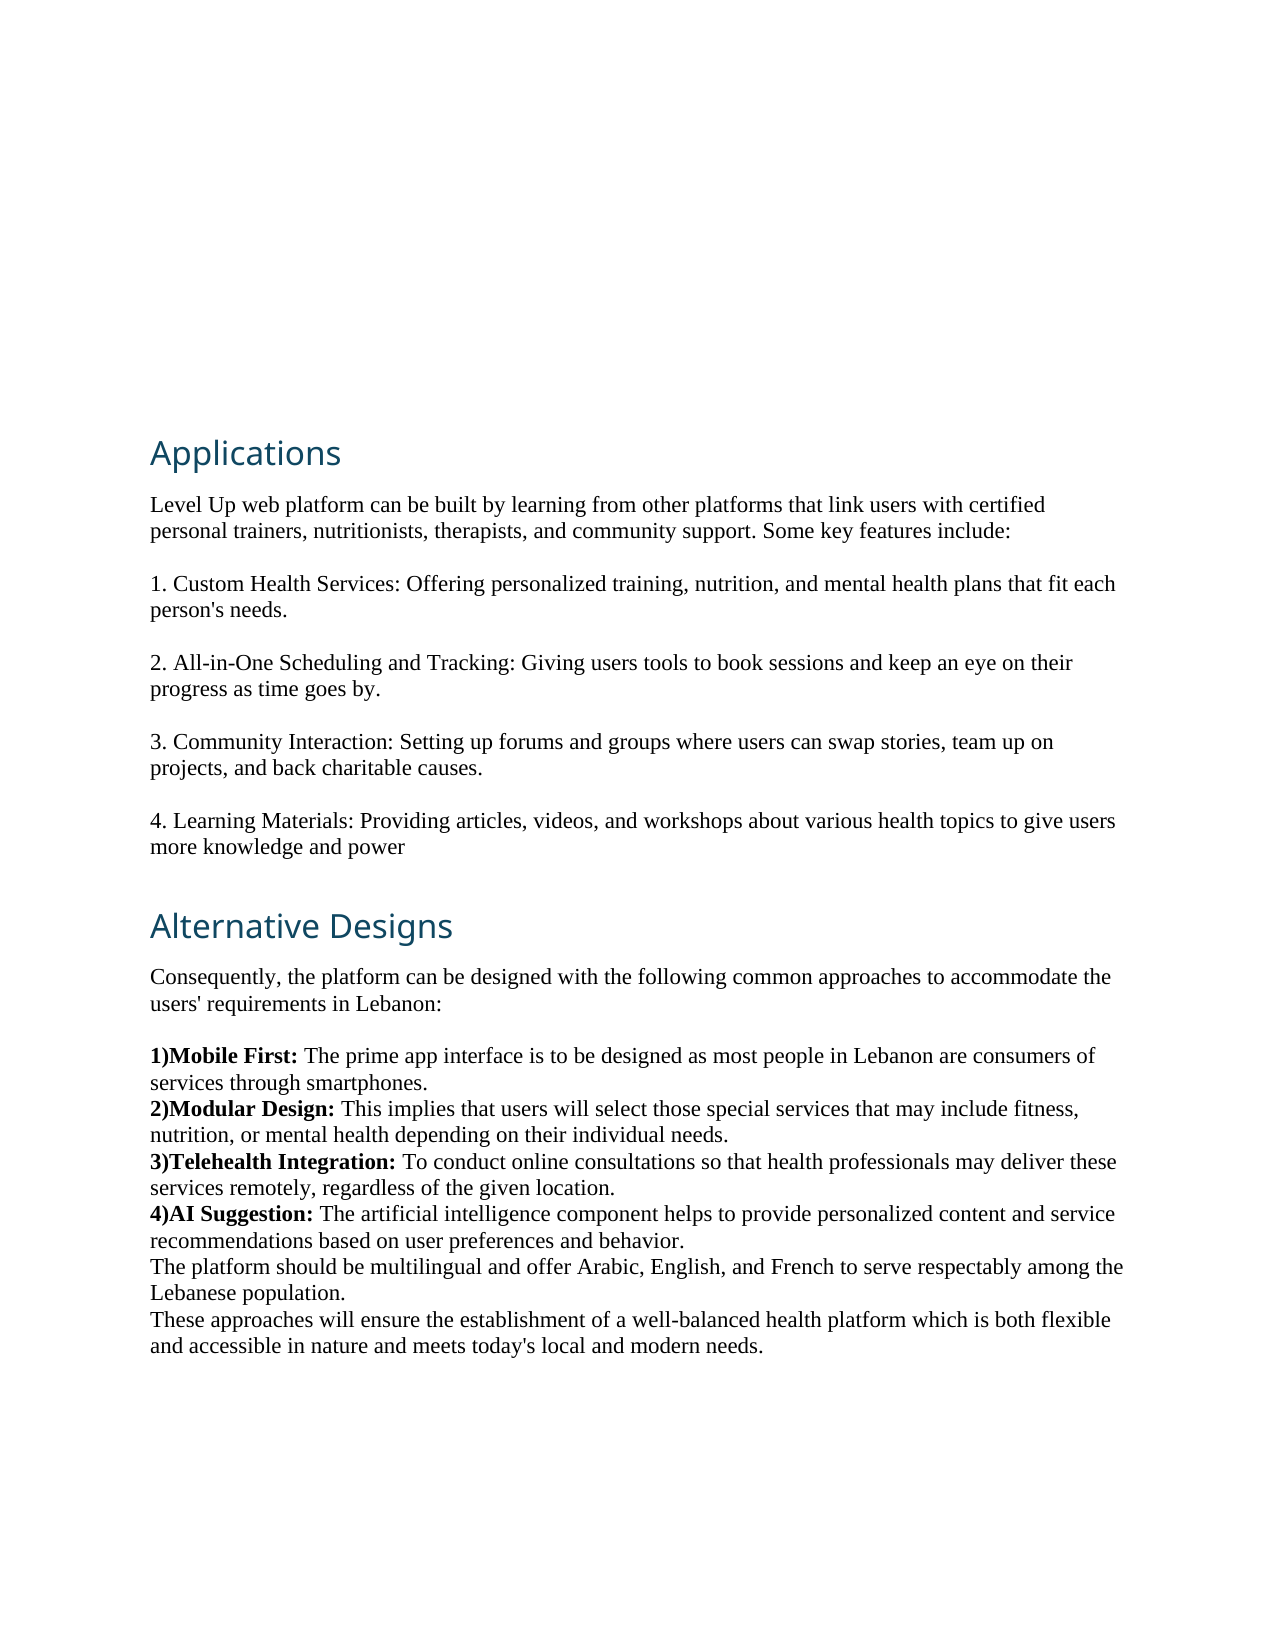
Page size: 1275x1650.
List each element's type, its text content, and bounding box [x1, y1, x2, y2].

text Level Up web platform can be built by learning from other platforms that link users with certified personal trainers, nutritionists, therapists, and community support. Some key features include: 1. Custom Health Services: Offering personalized training, nutrition, and mental health plans that fit each person's needs. 2. All-in-One Scheduling and Tracking: Giving users tools to book sessions and keep an eye on their progress as time goes by. 3. Community Interaction: Setting up forums and groups where users can swap stories, team up on projects, and back charitable causes. 4. Learning Materials: Providing articles, videos, and workshops about various health topics to give users more knowledge and power [150, 491, 1125, 860]
text Consequently, the platform can be designed with the following common approaches to accommodate the users' requirements in Lebanon: 1)Mobile First: The prime app interface is to be designed as most people in Lebanon are consumers of services through smartphones. 2)Modular Design: This implies that users will select those special services that may include fitness, nutrition, or mental health depending on their individual needs. 3)Telehealth Integration: To conduct online consultations so that health professionals may deliver these services remotely, regardless of the given location. 4)AI Suggestion: The artificial intelligence component helps to provide personalized content and service recommendations based on user preferences and behavior. The platform should be multilingual and offer Arabic, English, and French to serve respectably among the Lebanese population. These approaches will ensure the establishment of a well-balanced health platform which is both flexible and accessible in nature and meets today's local and modern needs. [150, 963, 1125, 1358]
subtitle Applications [150, 430, 1125, 476]
subtitle Alternative Designs [150, 903, 1125, 948]
